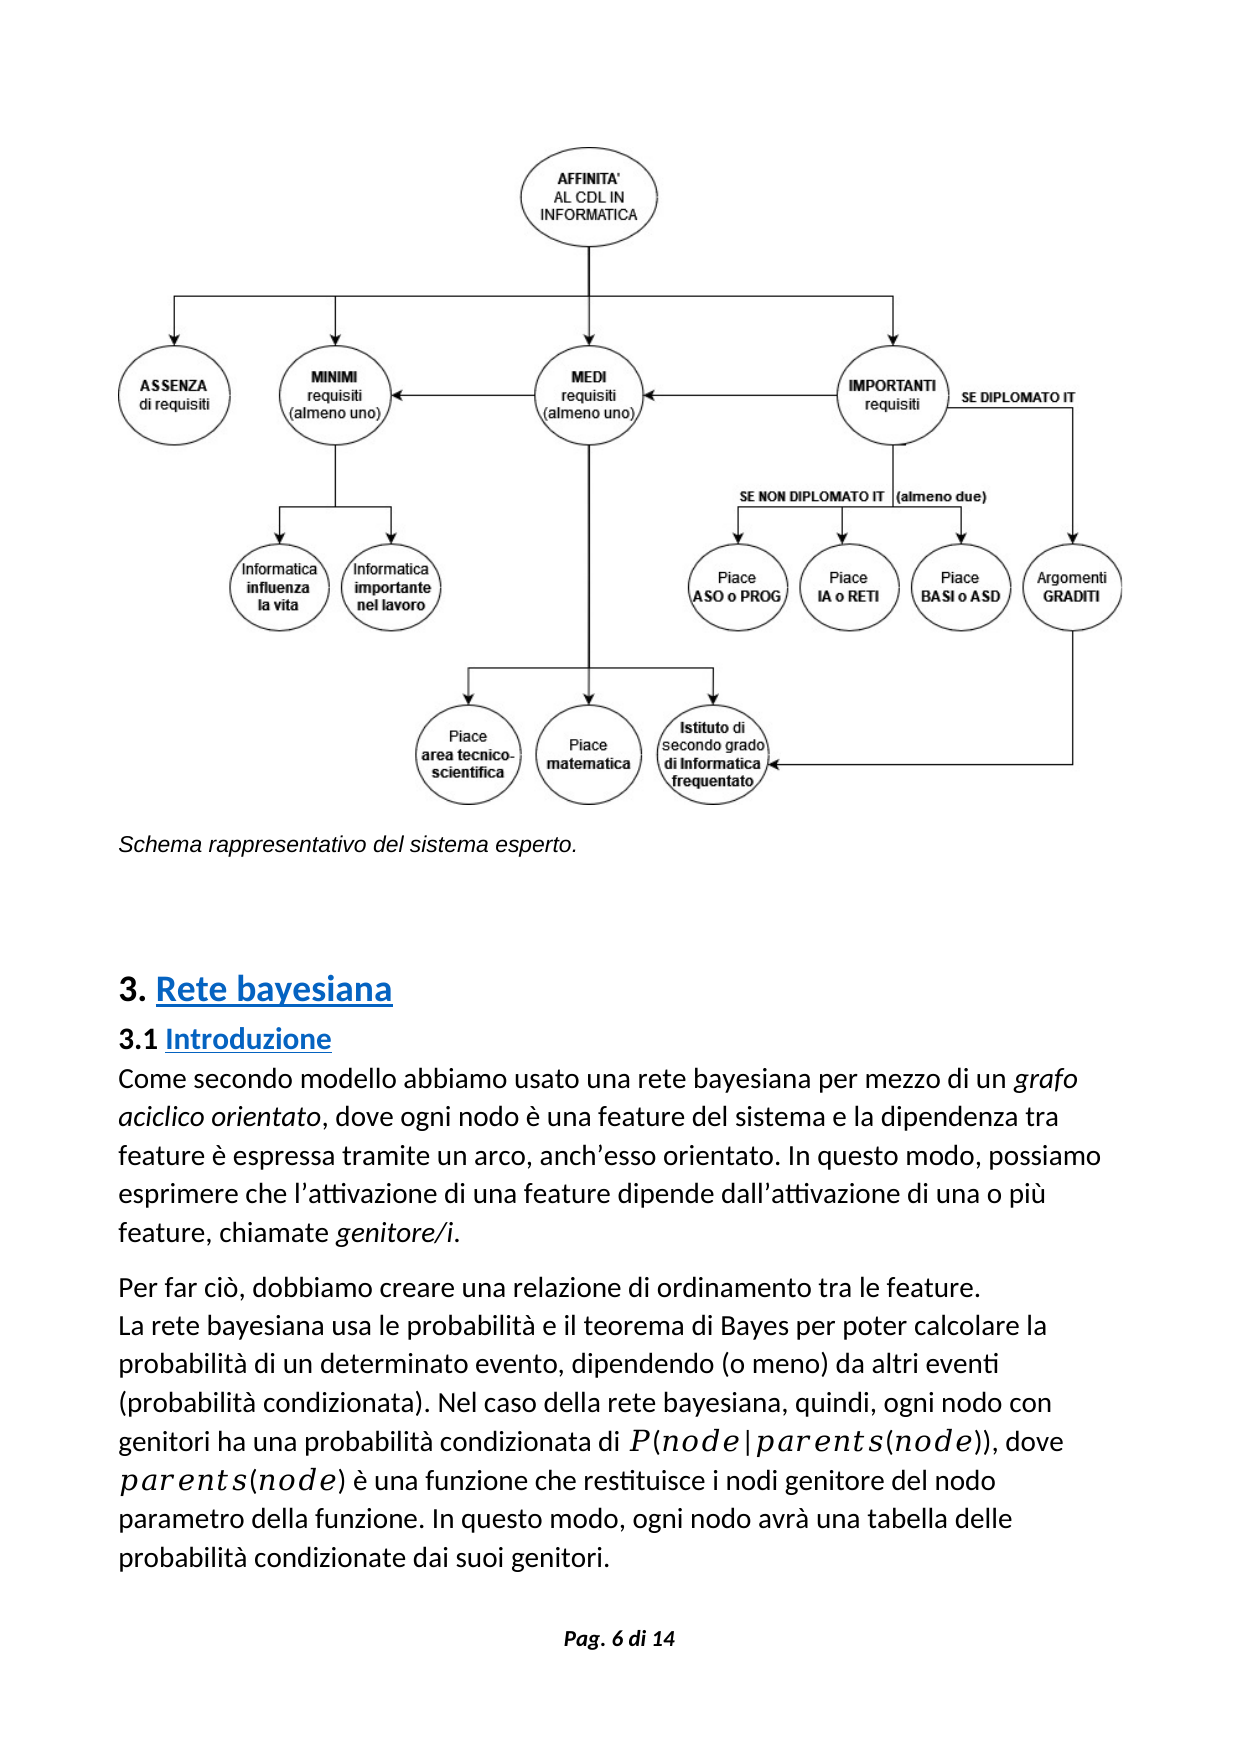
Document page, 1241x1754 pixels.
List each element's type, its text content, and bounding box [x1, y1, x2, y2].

subtitle Rete bayesiana [118, 965, 1122, 1011]
text Schema rappresentativo del sistema esperto. [118, 831, 1122, 858]
subtitle 3.1 Introduzione [118, 1019, 1122, 1057]
text Per far ciò, dobbiamo creare una relazione di ordinamento tra le feature. La rete bayesiana usa le probabilità e il teorema di Bayes per poter calcolare la probabilità di un determinato evento, dipendendo (o meno) da altri eventi (probabilità condizionata). Nel caso della rete bayesiana, quindi, ogni nodo con genitori ha una probabilità condizionata di 𝑃(𝑛𝑜𝑑𝑒|𝑝𝑎𝑟𝑒𝑛𝑡𝑠(𝑛𝑜𝑑𝑒)), dove 𝑝𝑎𝑟𝑒𝑛𝑡𝑠(𝑛𝑜𝑑𝑒) è una funzione che restituisce i nodi genitore del nodo parametro della funzione. In questo modo, ogni nodo avrà una tabella delle probabilità condizionate dai suoi genitori. [118, 1269, 1122, 1575]
picture [118, 147, 1123, 805]
text Come secondo modello abbiamo usato una rete bayesiana per mezzo di un grafo aciclico orientato, dove ogni nodo è una feature del sistema e la dipendenza tra feature è espressa tramite un arco, anch’esso orientato. In questo modo, possiamo esprimere che l’attivazione di una feature dipende dall’attivazione di una o più feature, chiamate genitore/i. [118, 1060, 1122, 1249]
